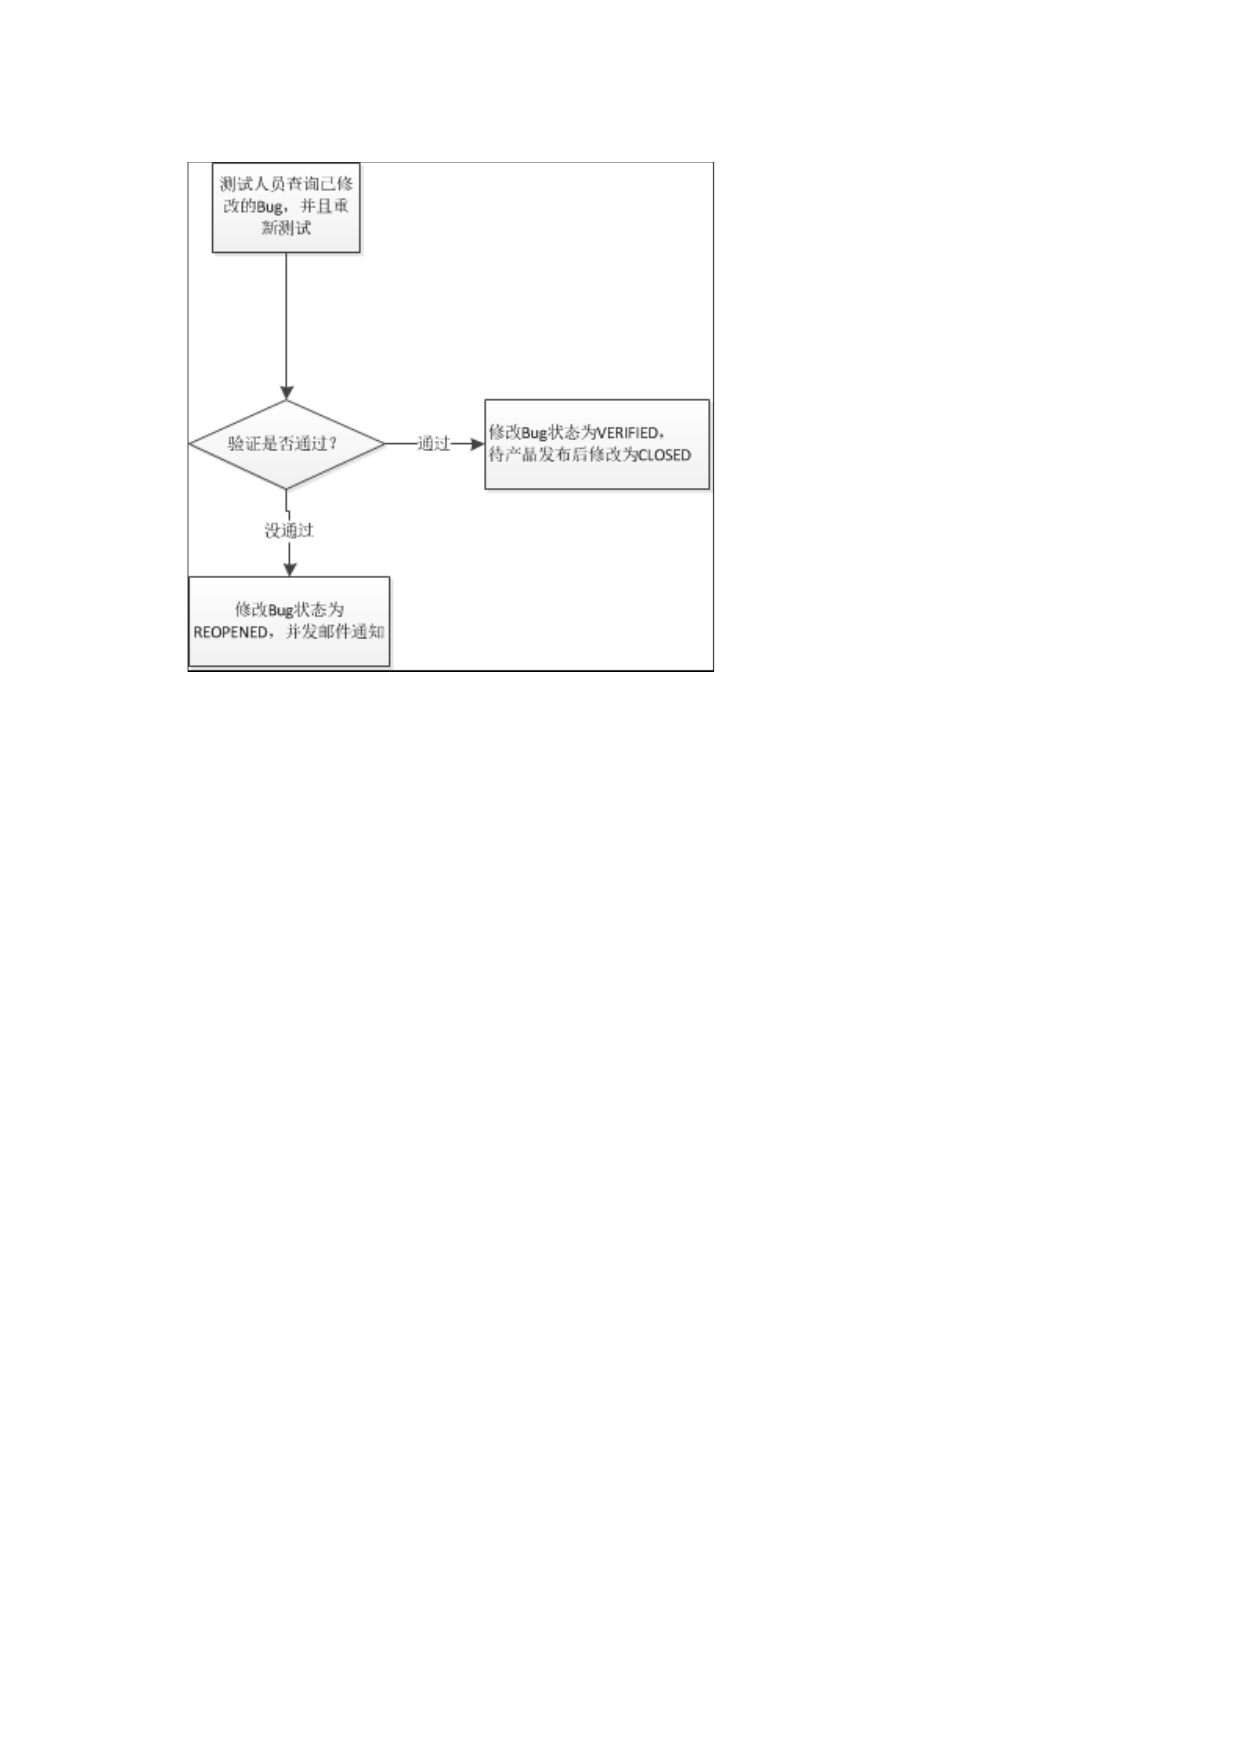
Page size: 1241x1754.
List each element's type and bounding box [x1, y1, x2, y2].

picture [187, 162, 715, 672]
